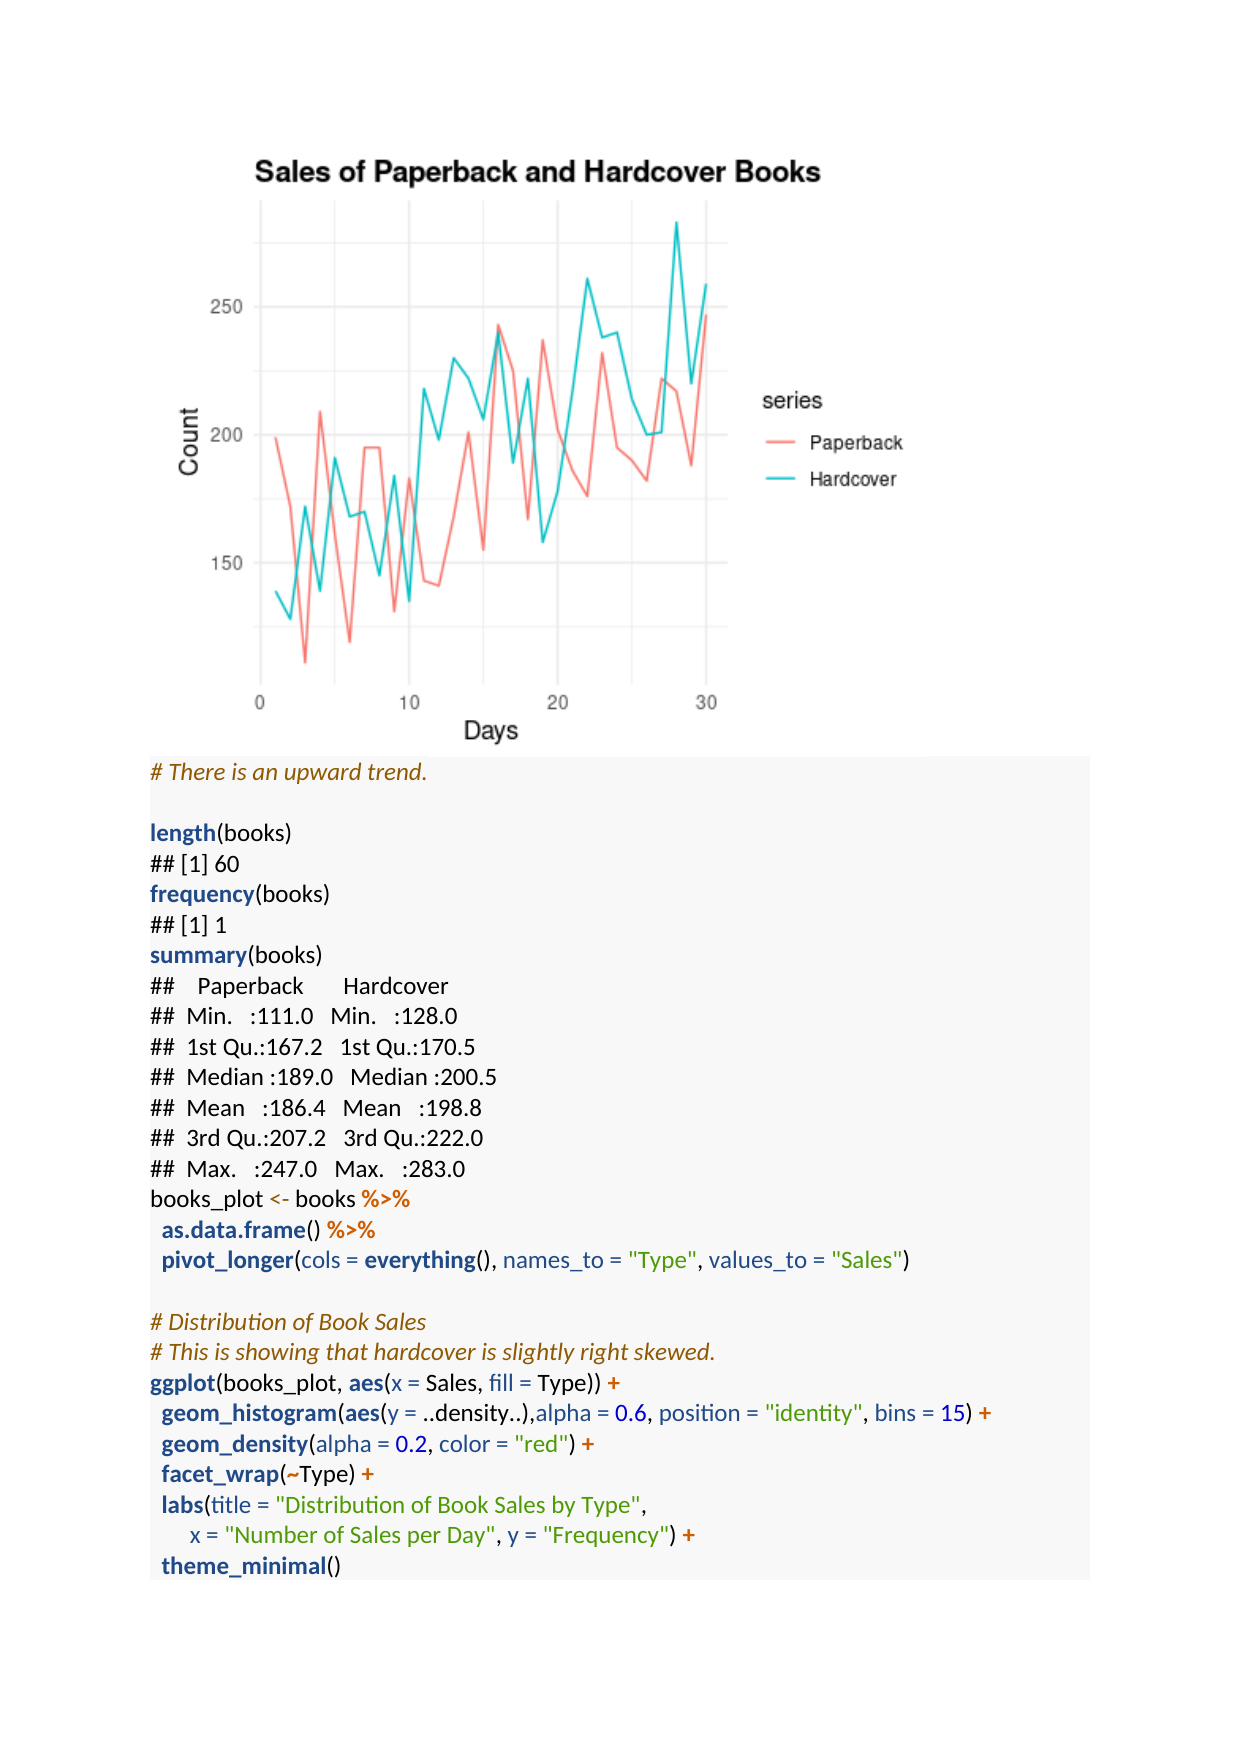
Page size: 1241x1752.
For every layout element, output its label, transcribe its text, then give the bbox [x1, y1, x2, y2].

picture [168, 150, 927, 757]
text summary(books) [150, 939, 1090, 970]
text books_plot <- books %>% as.data.frame() %>% pivot_longer(cols = everything(), names_to = "Type", values_to = "Sales") # Distribution of Book Sales # This is showing that hardcover is slightly right skewed. ggplot(books_plot, aes(x = Sales, fill = Type)) + geom_histogram(aes(y = ..density..),alpha = 0.6, position = "identity", bins = 15) + geom_density(alpha = 0.2, color = "red") + facet_wrap(~Type) + labs(title = "Distribution of Book Sales by Type", x = "Number of Sales per Day", y = "Frequency") + theme_minimal() [150, 1184, 1090, 1580]
text ## [1] 60 [150, 848, 1090, 878]
text ## [1] 1 [150, 909, 1090, 939]
text ## Paperback Hardcover ## Min. :111.0 Min. :128.0 ## 1st Qu.:167.2 1st Qu.:170.5 ## Median :189.0 Median :200.5 ## Mean :186.4 Mean :198.8 ## 3rd Qu.:207.2 3rd Qu.:222.0 ## Max. :247.0 Max. :283.0 [150, 970, 1090, 1184]
text frequency(books) [150, 878, 1090, 909]
text # There is an upward trend. length(books) [150, 756, 1090, 848]
